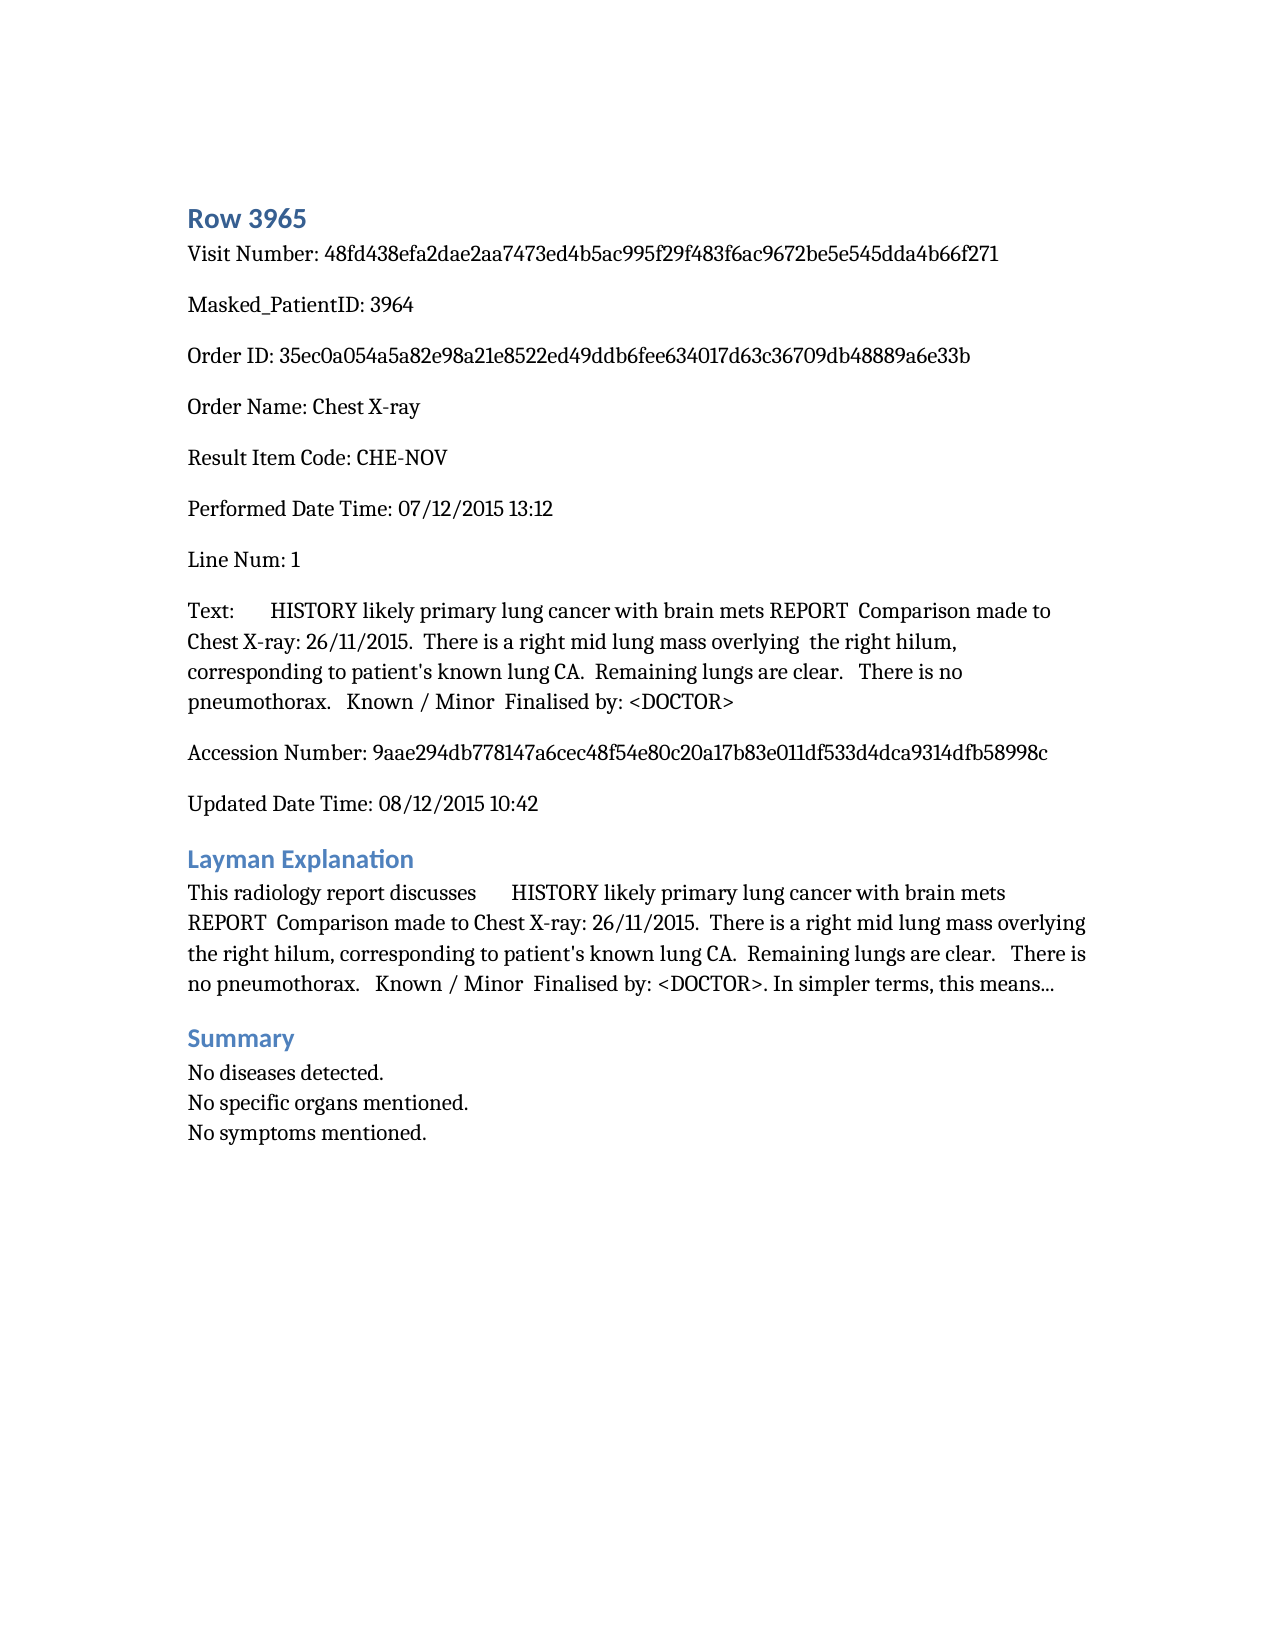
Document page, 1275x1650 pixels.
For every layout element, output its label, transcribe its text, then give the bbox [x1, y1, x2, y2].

subtitle Summary [187, 1022, 1087, 1054]
text Updated Date Time: 08/12/2015 10:42 [187, 791, 1087, 817]
text Performed Date Time: 07/12/2015 13:12 [187, 496, 1087, 522]
text Line Num: 1 [187, 547, 1087, 573]
text Accession Number: 9aae294db778147a6cec48f54e80c20a17b83e011df533d4dca9314dfb58998c [187, 740, 1087, 766]
text No diseases detected. No specific organs mentioned. No symptoms mentioned. [187, 1059, 1087, 1146]
text Visit Number: 48fd438efa2dae2aa7473ed4b5ac995f29f483f6ac9672be5e545dda4b66f271 [187, 241, 1087, 267]
text Result Item Code: CHE-NOV [187, 445, 1087, 471]
subtitle Layman Explanation [187, 842, 1087, 875]
text This radiology report discusses HISTORY likely primary lung cancer with brain mets REPORT Comparison made to Chest X-ray: 26/11/2015. There is a right mid lung mass overlying the right hilum, corresponding to patient's known lung CA. Remaining lungs are clear. There is no pneumothorax. Known / Minor Finalised by: <DOCTOR>. In simpler terms, this means... [187, 880, 1087, 997]
text Order ID: 35ec0a054a5a82e98a21e8522ed49ddb6fee634017d63c36709db48889a6e33b [187, 343, 1087, 369]
text Order Name: Chest X-ray [187, 394, 1087, 420]
text Masked_PatientID: 3964 [187, 292, 1087, 318]
subtitle Row 3965 [187, 200, 1087, 236]
text Text: HISTORY likely primary lung cancer with brain mets REPORT Comparison made to Chest X-ray: 26/11/2015. There is a right mid lung mass overlying the right hilum, corresponding to patient's known lung CA. Remaining lungs are clear. There is no pneumothorax. Known / Minor Finalised by: <DOCTOR> [187, 598, 1087, 715]
